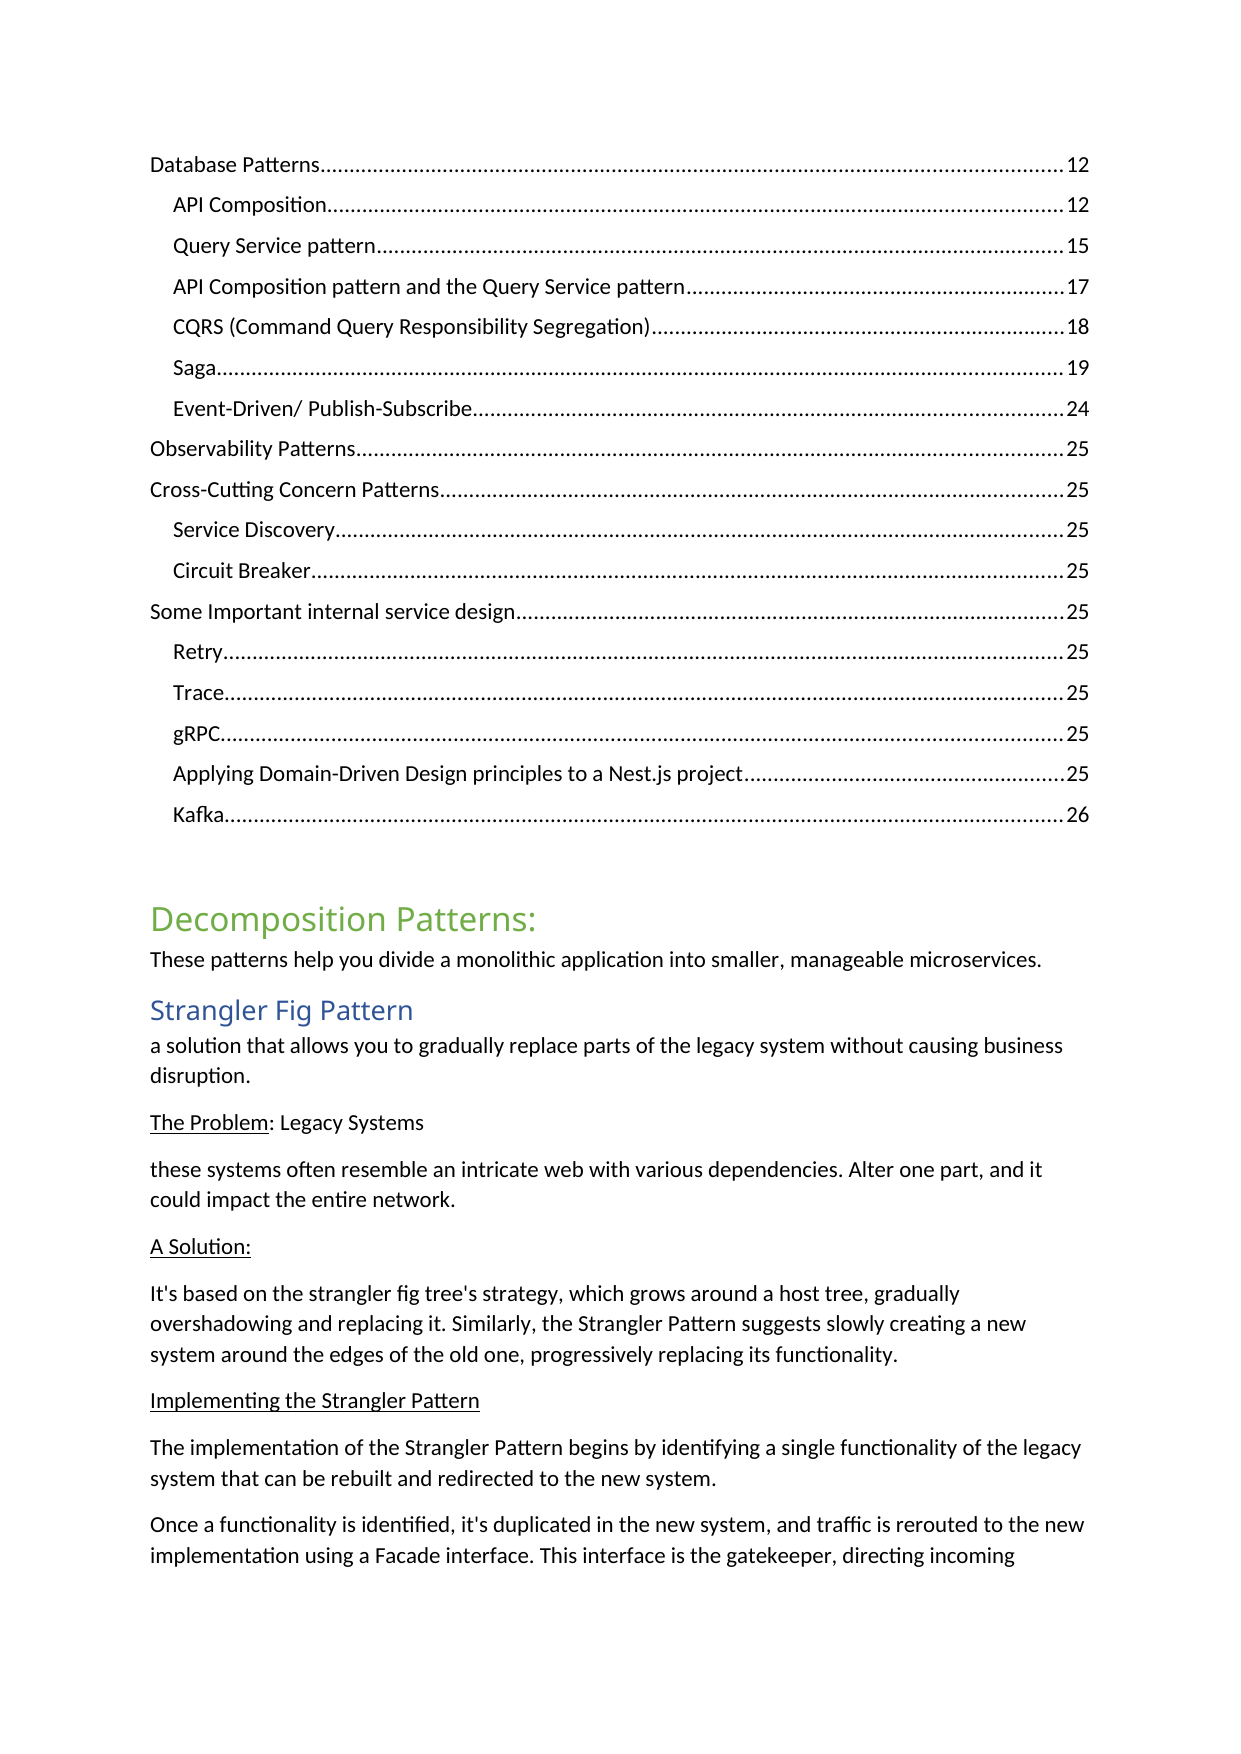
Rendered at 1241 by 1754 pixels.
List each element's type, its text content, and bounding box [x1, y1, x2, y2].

text Implementing the Strangler Pattern [150, 1387, 1090, 1415]
subtitle Decomposition Patterns: [150, 896, 1090, 941]
text The Problem: Legacy Systems [150, 1108, 1090, 1137]
text These patterns help you divide a monolithic application into smaller, manageable microservices. [150, 945, 1090, 973]
text The implementation of the Strangler Pattern begins by identifying a single functionality of the legacy system that can be rebuilt and redirected to the new system. [150, 1433, 1090, 1492]
text It's based on the strangler fig tree's strategy, which grows around a host tree, gradually overshadowing and replacing it. Similarly, the Strangler Pattern suggests slowly creating a new system around the edges of the old one, progressively replacing its functionality. [150, 1279, 1090, 1368]
text a solution that allows you to gradually replace parts of the legacy system without causing business disruption. [150, 1031, 1090, 1090]
text these systems often resemble an intricate web with various dependencies. Alter one part, and it could impact the entire network. [150, 1155, 1090, 1214]
subtitle Strangler Fig Pattern [150, 992, 1090, 1028]
text A Solution: [150, 1232, 1090, 1261]
